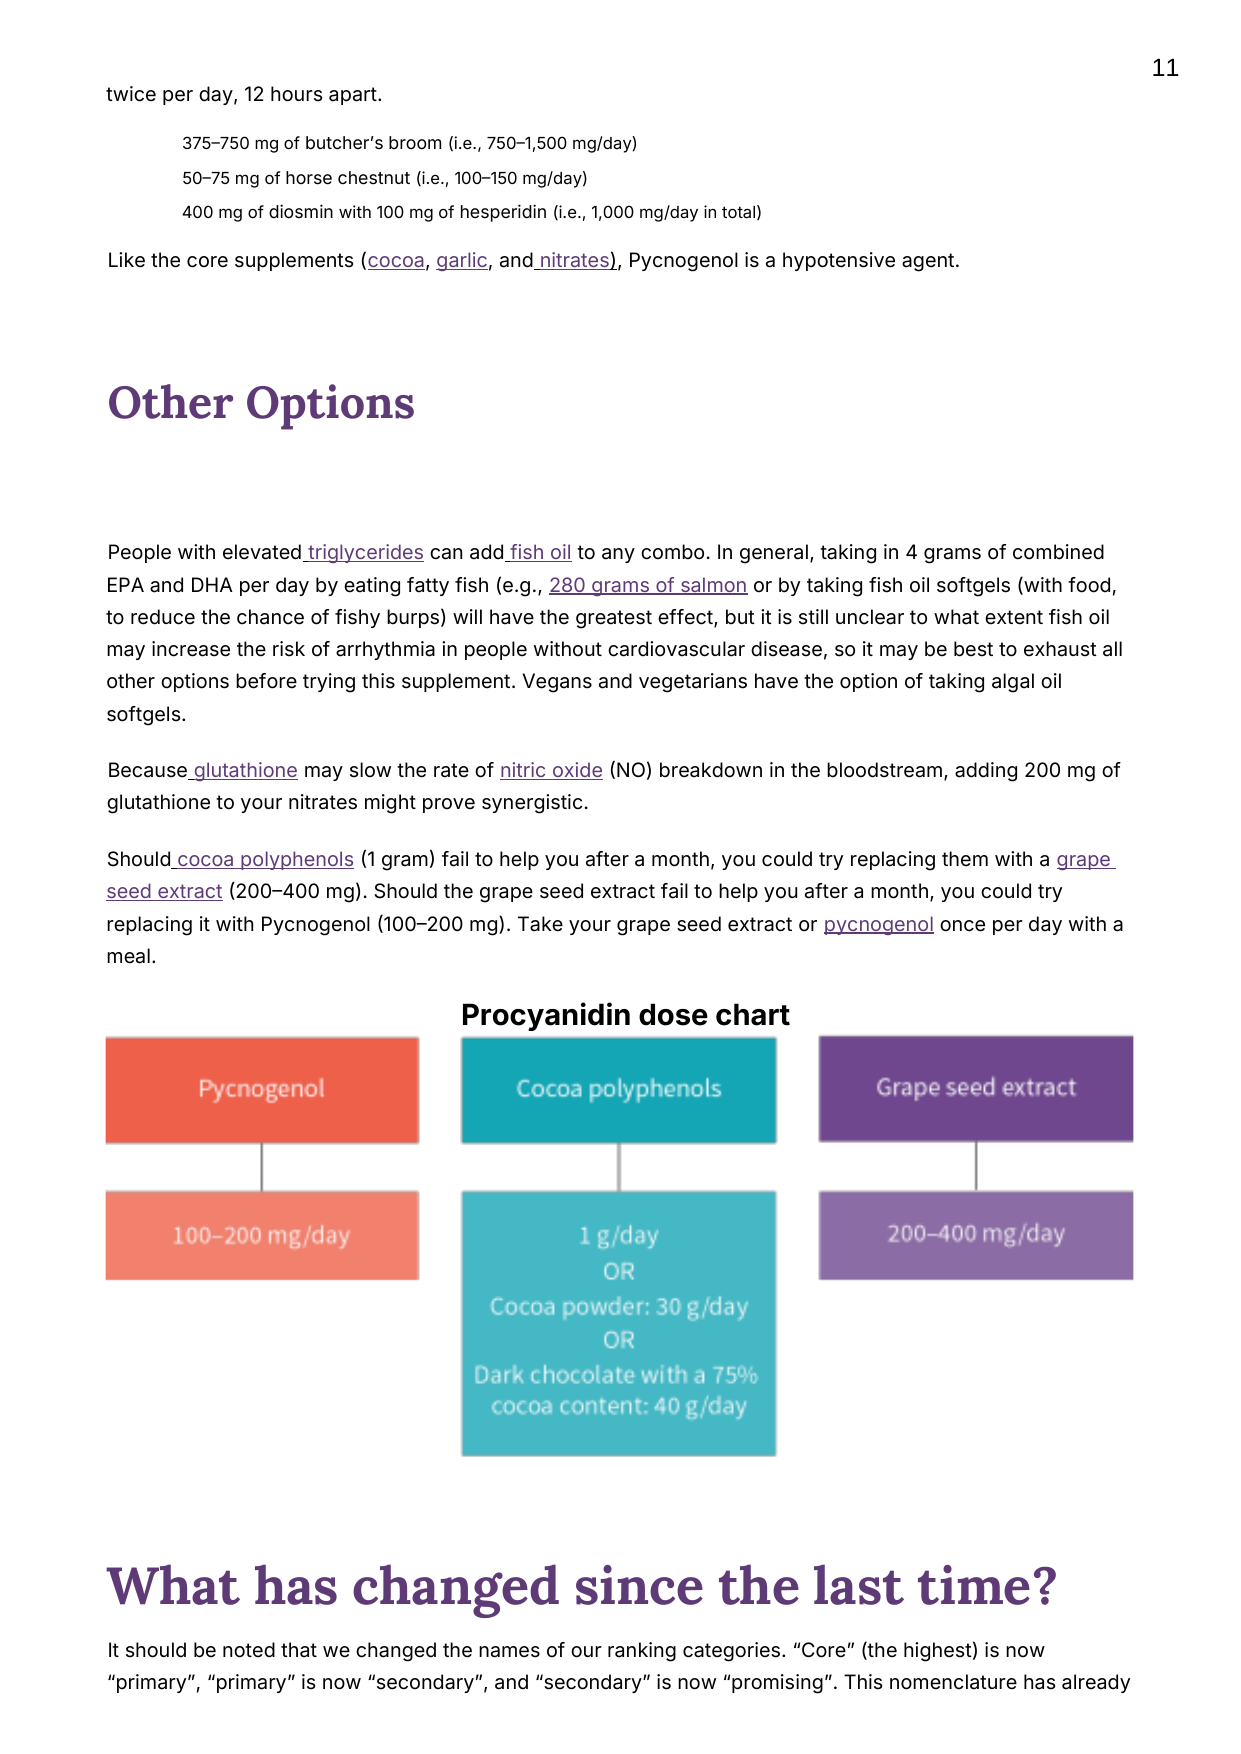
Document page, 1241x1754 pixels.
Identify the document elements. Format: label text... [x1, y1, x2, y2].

text It should be noted that we changed the names of our ranking categories. “Core” (the highest) is now “primary”, “primary” is now “secondary”, and “secondary” is now “promising”. This nomenclature has already [107, 1638, 1136, 1694]
picture [105, 1032, 1134, 1459]
text What has changed since the last time? [106, 1459, 1134, 1618]
text Should cocoa polyphenols (1 gram) fail to help you after a month, you could try replacing them with a grape seed extract (200–400 mg). Should the grape seed extract fail to help you after a month, you could try replacing it with Pycnogenol (100–200 mg). Take your grape seed extract or pycnogenol once per day with a meal. [106, 847, 1125, 968]
text Because glutathione may slow the rate of nitric oxide (NO) breakdown in the bloodstream, adding 200 mg of glutathione to your nitrates might prove synergistic. [107, 758, 1126, 814]
text Procyanidin dose chart [62, 997, 1189, 1032]
text 375–750 mg of butcher’s broom (i.e., 750–1,500 mg/day) [182, 132, 1189, 154]
text People with elevated triglycerides can add fish oil to any combo. In general, taking in 4 grams of combined EPA and DHA per day by eating fatty fish (e.g., 280 grams of salmon or by taking fish oil softgels (with food, to reduce the chance of fishy burps) will have the greatest effect, but it is still unclear to what extent fish oil may increase the risk of arrhythmia in people without cardiovascular disease, so it may be best to exhaust all other options before trying this supplement. Vegans and vegetarians have the option of taking algal oil softgels. [106, 541, 1133, 726]
text 50–75 mg of horse chestnut (i.e., 100–150 mg/day) [182, 167, 1189, 188]
text twice per day, 12 hours apart. [106, 82, 1189, 106]
text Like the core supplements (cocoa, garlic, and nitrates), Pycnogenol is a hypotensive agent. Other Options [107, 249, 976, 431]
text 400 mg of diosmin with 100 mg of hesperidin (i.e., 1,000 mg/day in total) [182, 202, 1189, 223]
text 11 [62, 53, 1179, 82]
